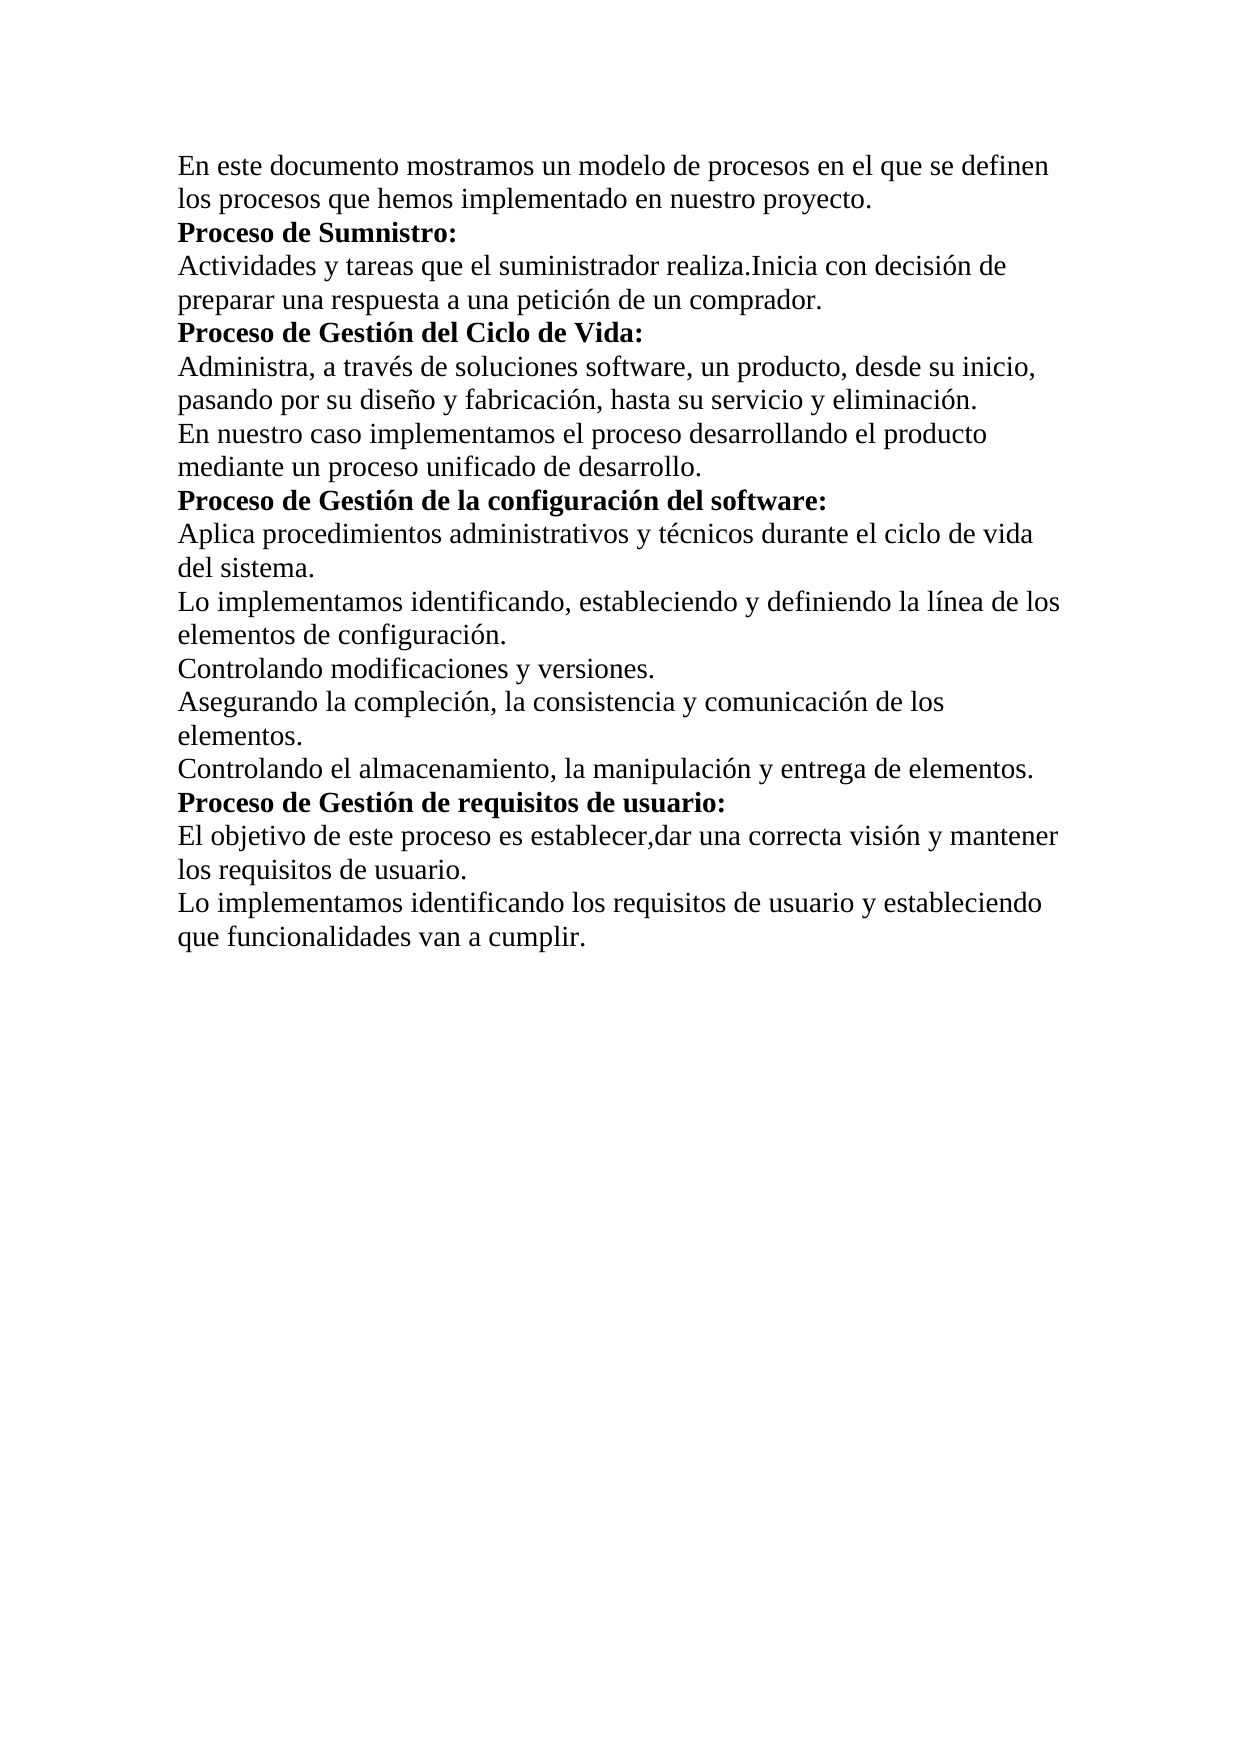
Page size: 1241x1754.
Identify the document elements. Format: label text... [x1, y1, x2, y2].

text Proceso de Gestión de requisitos de usuario: [177, 785, 1063, 818]
text Controlando modificaciones y versiones. [177, 651, 1063, 684]
text Aplica procedimientos administrativos y técnicos durante el ciclo de vida del sistema. [177, 517, 1063, 584]
text En nuestro caso implementamos el proceso desarrollando el producto mediante un proceso unificado de desarrollo. [177, 416, 1063, 483]
text Controlando el almacenamiento, la manipulación y entrega de elementos. [177, 751, 1063, 785]
text Administra, a través de soluciones software, un producto, desde su inicio, pasando por su diseño y fabricación, hasta su servicio y eliminación. [177, 349, 1063, 416]
text Proceso de Gestión de la configuración del software: [177, 483, 1063, 517]
text El objetivo de este proceso es establecer,dar una correcta visión y mantener los requisitos de usuario. [177, 818, 1063, 886]
text Asegurando la compleción, la consistencia y comunicación de los elementos. [177, 684, 1063, 751]
text En este documento mostramos un modelo de procesos en el que se definen los procesos que hemos implementado en nuestro proyecto. [177, 148, 1063, 215]
text Lo implementamos identificando, estableciendo y definiendo la línea de los elementos de configuración. [177, 584, 1063, 651]
text Proceso de Gestión del Ciclo de Vida: [177, 315, 1063, 349]
text Proceso de Sumnistro: [177, 215, 1063, 248]
text Actividades y tareas que el suministrador realiza.Inicia con decisión de preparar una respuesta a una petición de un comprador. [177, 248, 1063, 315]
text Lo implementamos identificando los requisitos de usuario y estableciendo que funcionalidades van a cumplir. [177, 886, 1063, 953]
